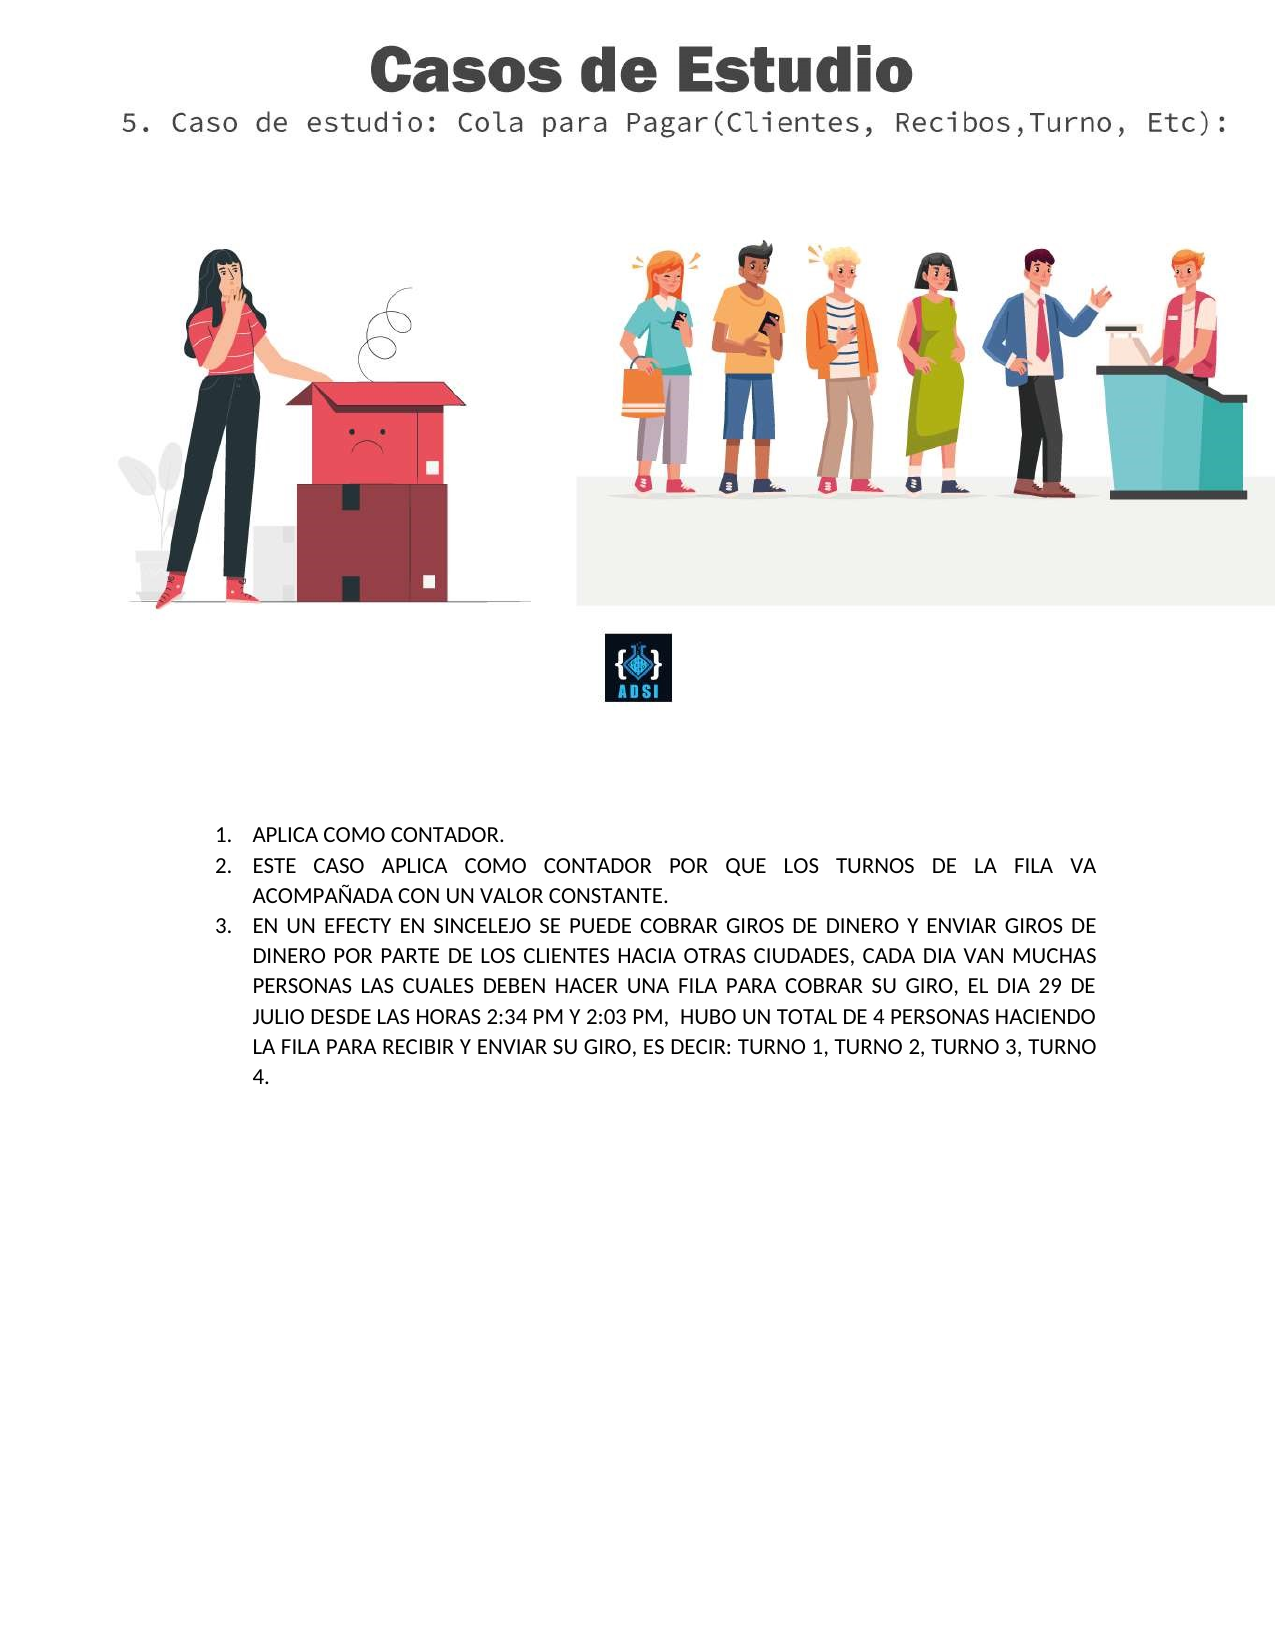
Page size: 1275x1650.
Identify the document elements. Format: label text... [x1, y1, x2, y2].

list APLICA COMO CONTADOR. [215, 821, 1098, 848]
picture [0, 1, 1275, 725]
list EN UN EFECTY EN SINCELEJO SE PUEDE COBRAR GIROS DE DINERO Y ENVIAR GIROS DE DINERO POR PARTE DE LOS CLIENTES HACIA OTRAS CIUDADES, CADA DIA VAN MUCHAS PERSONAS LAS CUALES DEBEN HACER UNA FILA PARA COBRAR SU GIRO, EL DIA 29 DE JULIO DESDE LAS HORAS 2:34 PM Y 2:03 PM, HUBO UN TOTAL DE 4 PERSONAS HACIENDO LA FILA PARA RECIBIR Y ENVIAR SU GIRO, ES DECIR: TURNO 1, TURNO 2, TURNO 3, TURNO 4. [215, 911, 1098, 1090]
list ESTE CASO APLICA COMO CONTADOR POR QUE LOS TURNOS DE LA FILA VA ACOMPAÑADA CON UN VALOR CONSTANTE. [215, 851, 1098, 909]
